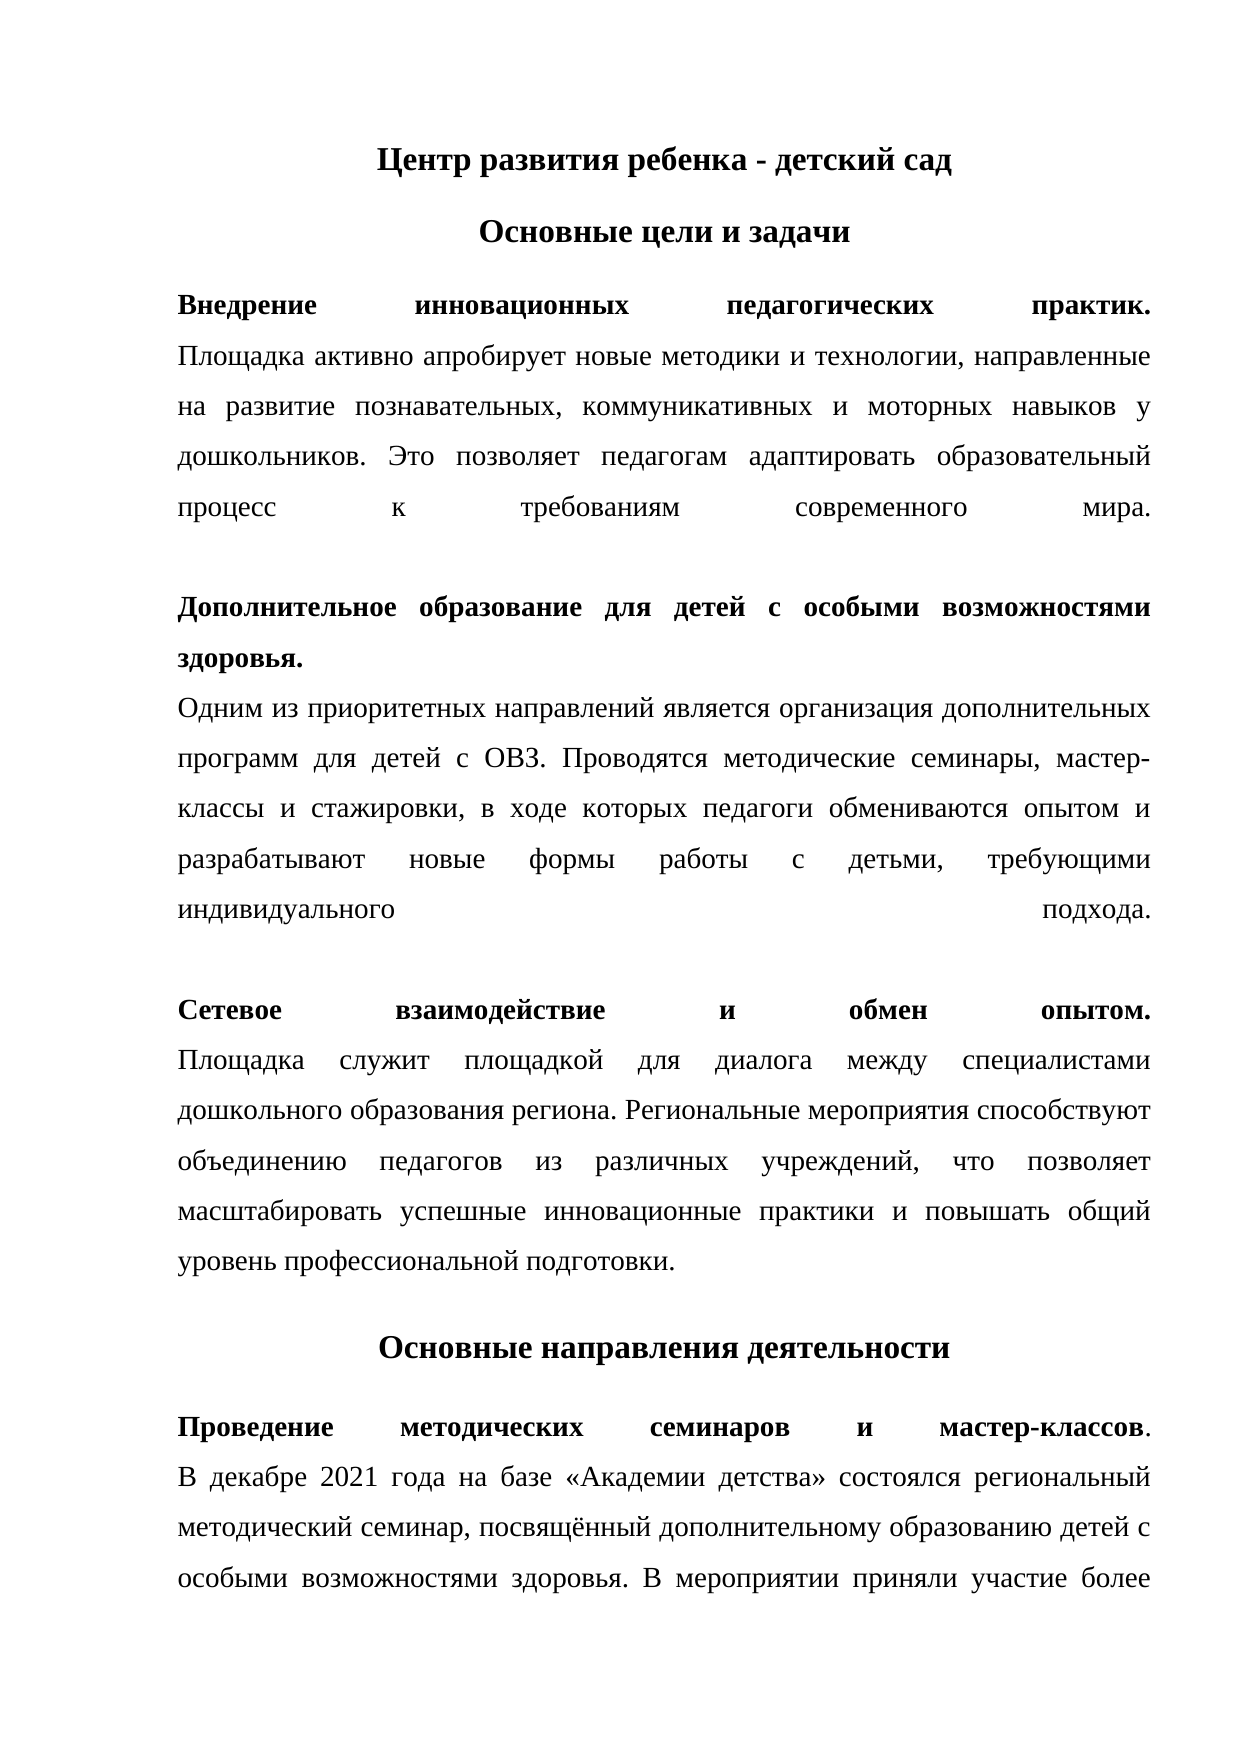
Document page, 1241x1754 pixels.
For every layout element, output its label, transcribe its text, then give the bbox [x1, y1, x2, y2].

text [177, 1409, 1152, 1593]
text Основные цели и задачи [177, 211, 1152, 249]
subtitle Центр развития ребенка - детский сад [177, 139, 1152, 177]
text Дополнительное образование для детей с особыми возможностями здоровья. Одним из приоритетных направлений является организация дополнительных программ для детей с ОВЗ. Проводятся методические семинары, мастер-классы и стажировки, в ходе которых педагоги обмениваются опытом и разрабатывают новые формы работы с детьми, требующими индивидуального подхода. [177, 589, 1152, 975]
text Внедрение инновационных педагогических практик. Площадка активно апробирует новые методики и технологии, направленные на развитие познавательных, коммуникативных и моторных навыков у дошкольников. Это позволяет педагогам адаптировать образовательный процесс к требованиям современного мира. [177, 287, 1152, 573]
text Основные направления деятельности [177, 1327, 1152, 1366]
text Сетевое взаимодействие и обмен опытом. Площадка служит площадкой для диалога между специалистами дошкольного образования региона. Региональные мероприятия способствуют объединению педагогов из различных учреждений, что позволяет масштабировать успешные инновационные практики и повышать общий уровень профессиональной подготовки. [177, 992, 1152, 1277]
